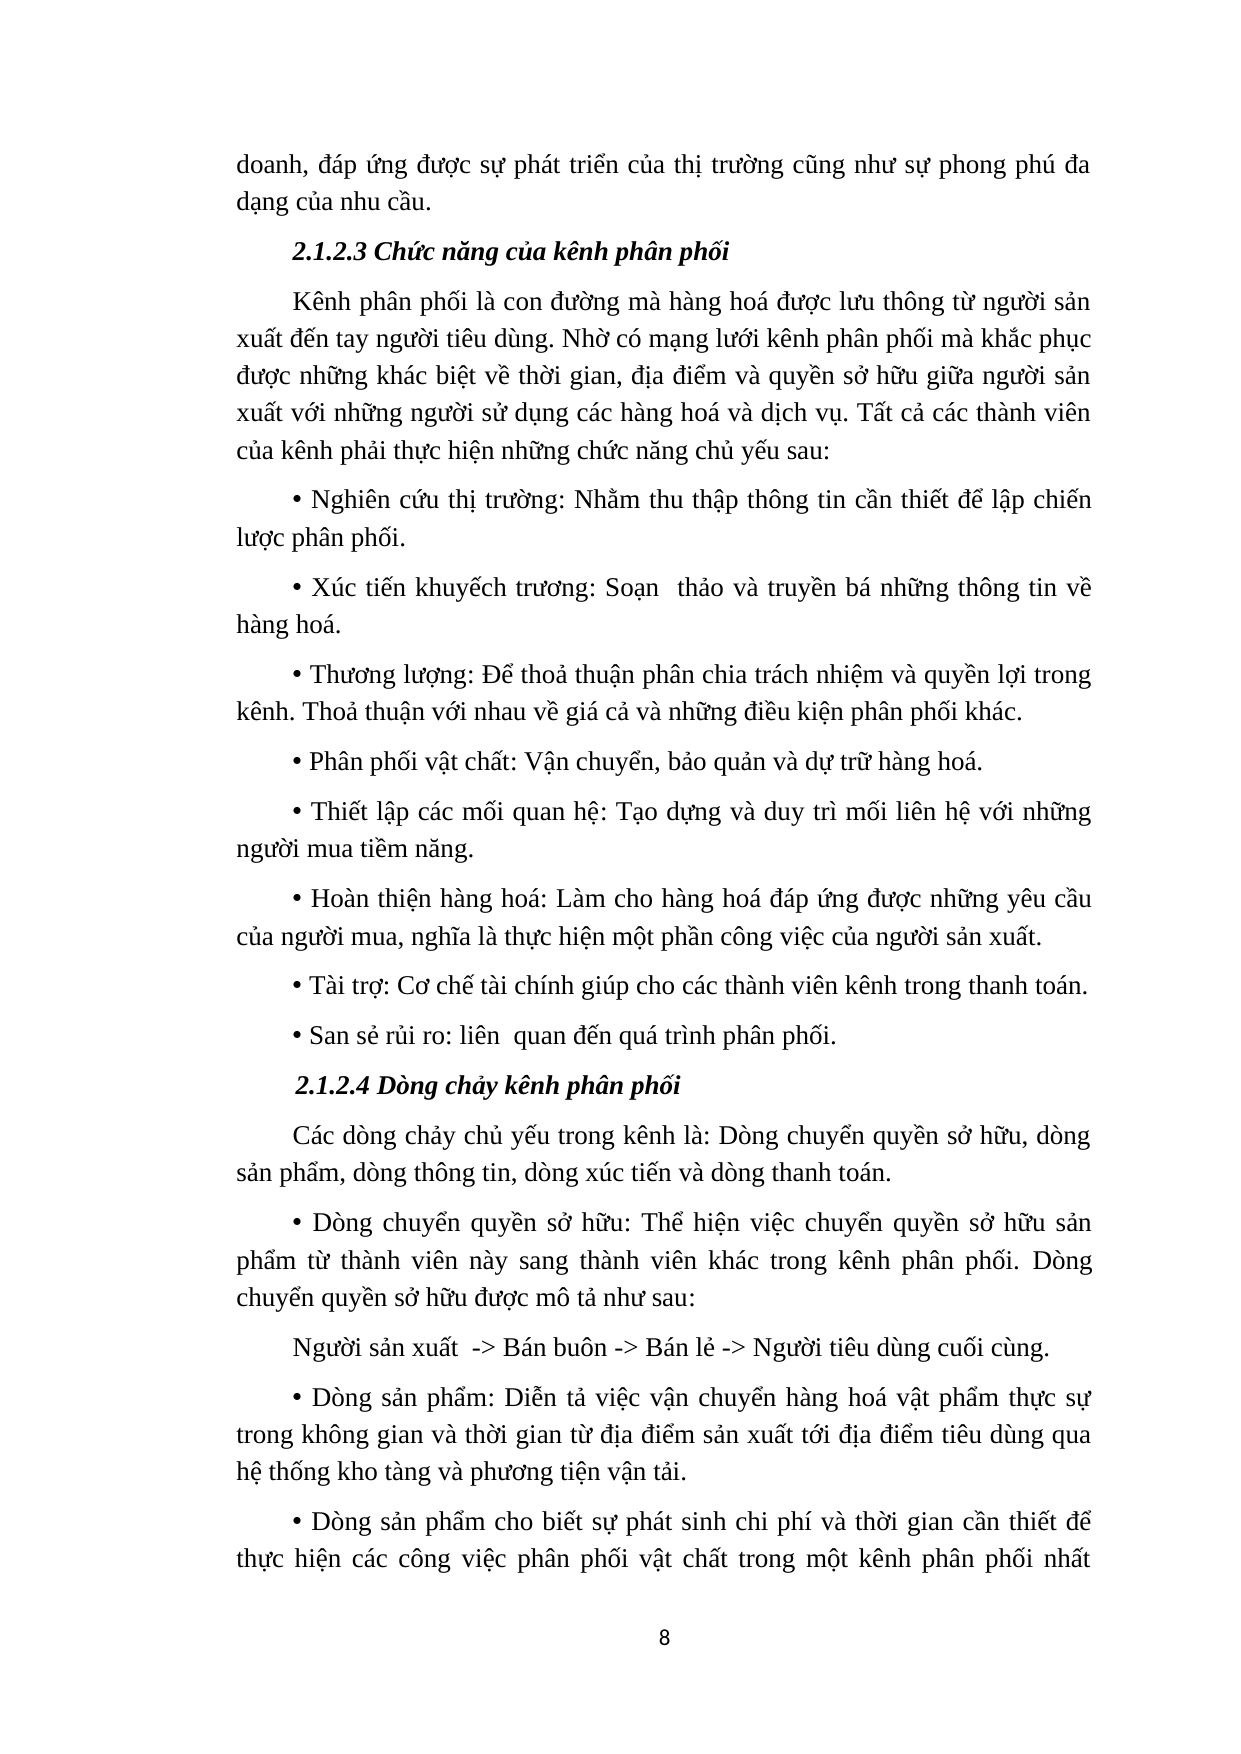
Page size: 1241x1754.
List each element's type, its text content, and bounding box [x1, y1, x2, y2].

text Dòng chuyển quyền sở hữu: Thể hiện việc chuyển quyền sở hữu sản phẩm từ thành viên này sang thành viên khác trong kênh phân phối. Dòng chuyển quyền sở hữu được mô tả như sau: [236, 1206, 1092, 1312]
text Tài trợ: Cơ chế tài chính giúp cho các thành viên kênh trong thanh toán. [236, 969, 1092, 1001]
text Thiết lập các mối quan hệ: Tạo dựng và duy trì mối liên hệ với những người mua tiềm năng. [236, 795, 1092, 864]
text Phân phối vật chất: Vận chuyển, bảo quản và dự trữ hàng hoá. [236, 745, 1092, 776]
text Kênh phân phối là con đường mà hàng hoá được lưu thông từ người sản xuất đến tay người tiêu dùng. Nhờ có mạng lưới kênh phân phối mà khắc phục được những khác biệt về thời gian, địa điểm và quyền sở hữu giữa người sản xuất với những người sử dụng các hàng hoá và dịch vụ. Tất cả các thành viên của kênh phải thực hiện những chức năng chủ yếu sau: [236, 284, 1092, 465]
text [236, 148, 1092, 216]
text Thương lượng: Để thoả thuận phân chia trách nhiệm và quyền lợi trong kênh. Thoả thuận với nhau về giá cả và những điều kiện phân phối khác. [236, 658, 1092, 726]
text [236, 1505, 1092, 1574]
text Nghiên cứu thị trường: Nhằm thu thập thông tin cần thiết để lập chiến lược phân phối. [236, 483, 1092, 552]
text 2.1.2.3 Chức năng của kênh phân phối [236, 235, 1092, 266]
text Xúc tiến khuyếch trương: Soạn thảo và truyền bá những thông tin về hàng hoá. [236, 571, 1092, 639]
text Hoàn thiện hàng hoá: Làm cho hàng hoá đáp ứng được những yêu cầu của người mua, nghĩa là thực hiện một phần công việc của người sản xuất. [236, 882, 1092, 951]
text Các dòng chảy chủ yếu trong kênh là: Dòng chuyển quyền sở hữu, dòng sản phẩm, dòng thông tin, dòng xúc tiến và dòng thanh toán. [236, 1119, 1092, 1188]
text Dòng sản phẩm: Diễn tả việc vận chuyển hàng hoá vật phẩm thực sự trong không gian và thời gian từ địa điểm sản xuất tới địa điểm tiêu dùng qua hệ thống kho tàng và phương tiện vận tải. [236, 1381, 1092, 1486]
text Người sản xuất -> Bán buôn -> Bán lẻ -> Người tiêu dùng cuối cùng. [292, 1331, 1092, 1362]
text San sẻ rủi ro: liên quan đến quá trình phân phối. [236, 1019, 1092, 1051]
text 2.1.2.4 Dòng chảy kênh phân phối [236, 1069, 1092, 1101]
